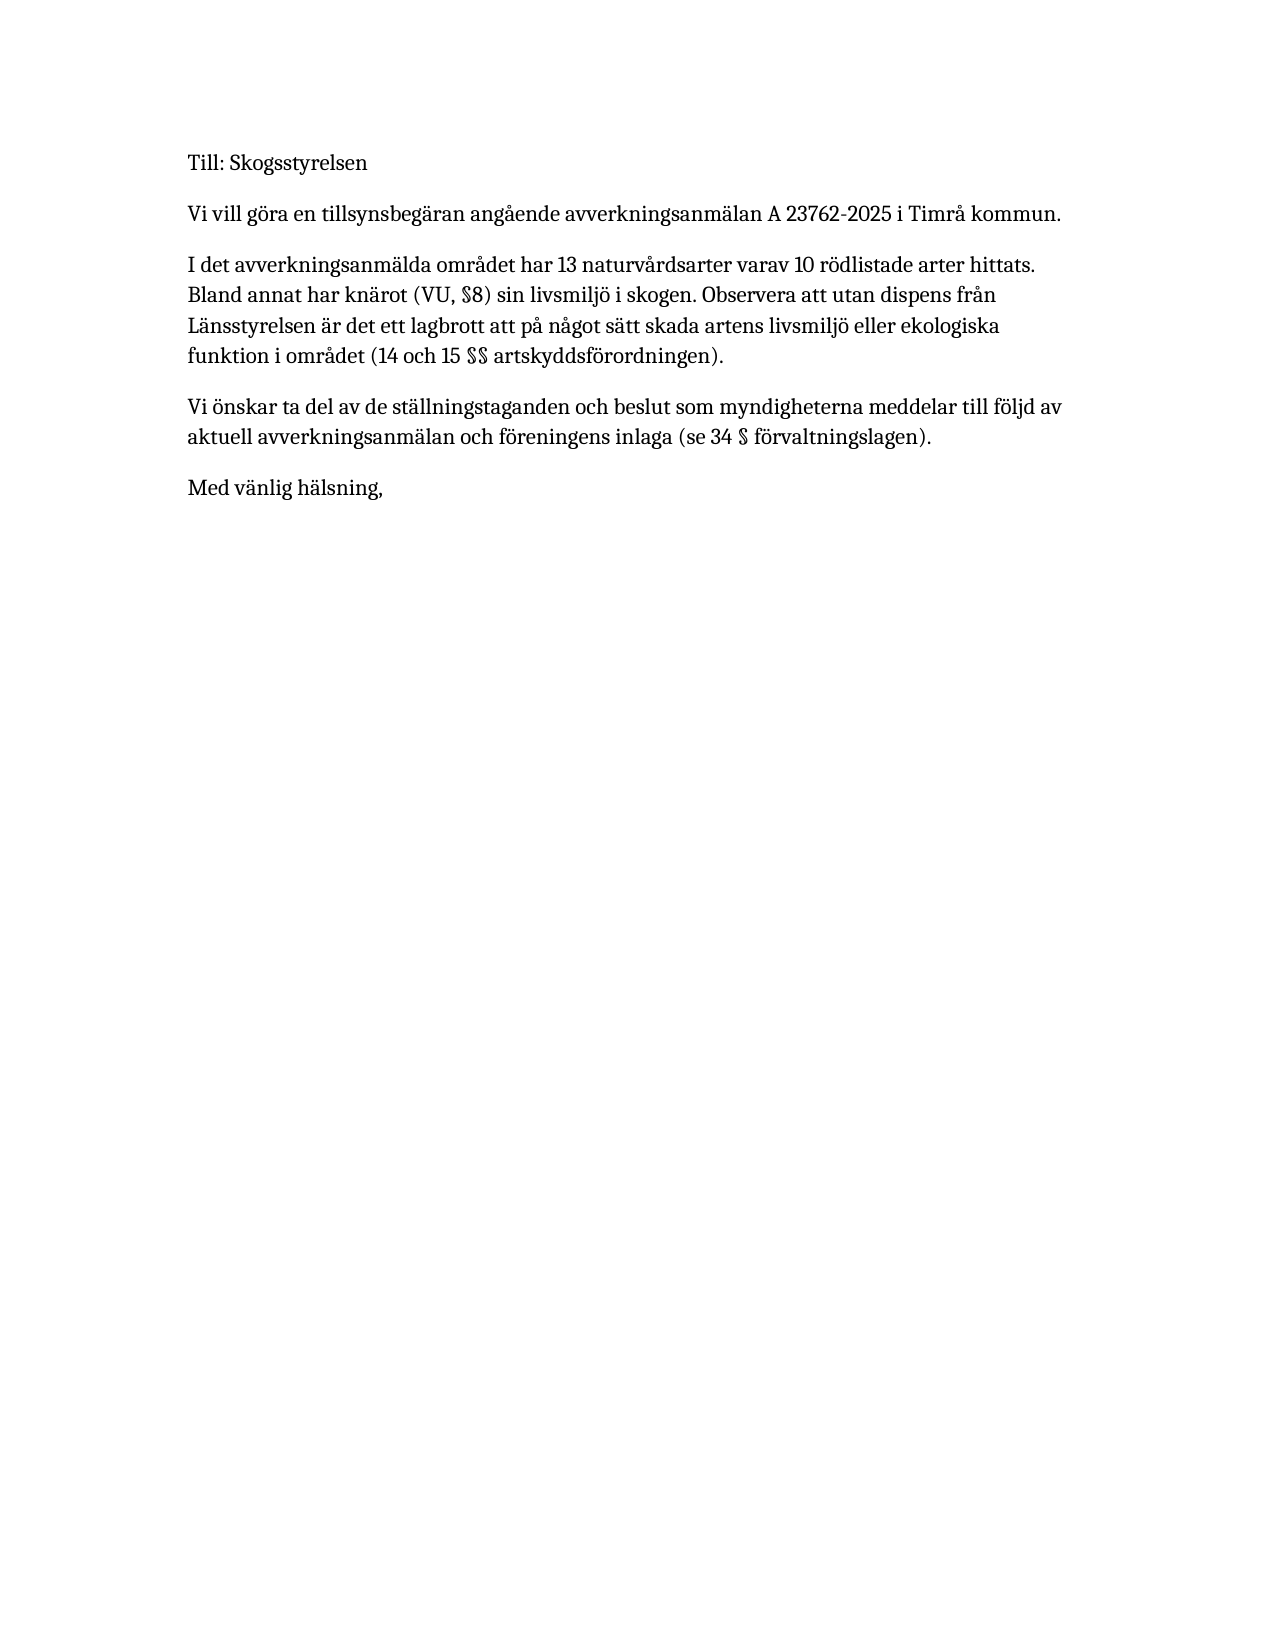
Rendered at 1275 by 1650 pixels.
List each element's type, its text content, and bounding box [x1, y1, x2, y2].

text I det avverkningsanmälda området har 13 naturvårdsarter varav 10 rödlistade arter hittats. Bland annat har knärot (VU, §8) sin livsmiljö i skogen. Observera att utan dispens från Länsstyrelsen är det ett lagbrott att på något sätt skada artens livsmiljö eller ekologiska funktion i området (14 och 15 §§ artskyddsförordningen). [187, 252, 1087, 369]
text Vi önskar ta del av de ställningstaganden och beslut som myndigheterna meddelar till följd av aktuell avverkningsanmälan och föreningens inlaga (se 34 § förvaltningslagen). [187, 394, 1087, 450]
text Till: Skogsstyrelsen [187, 150, 1087, 176]
text Med vänlig hälsning, [187, 475, 1087, 532]
text Vi vill göra en tillsynsbegäran angående avverkningsanmälan A 23762-2025 i Timrå kommun. [187, 201, 1087, 227]
